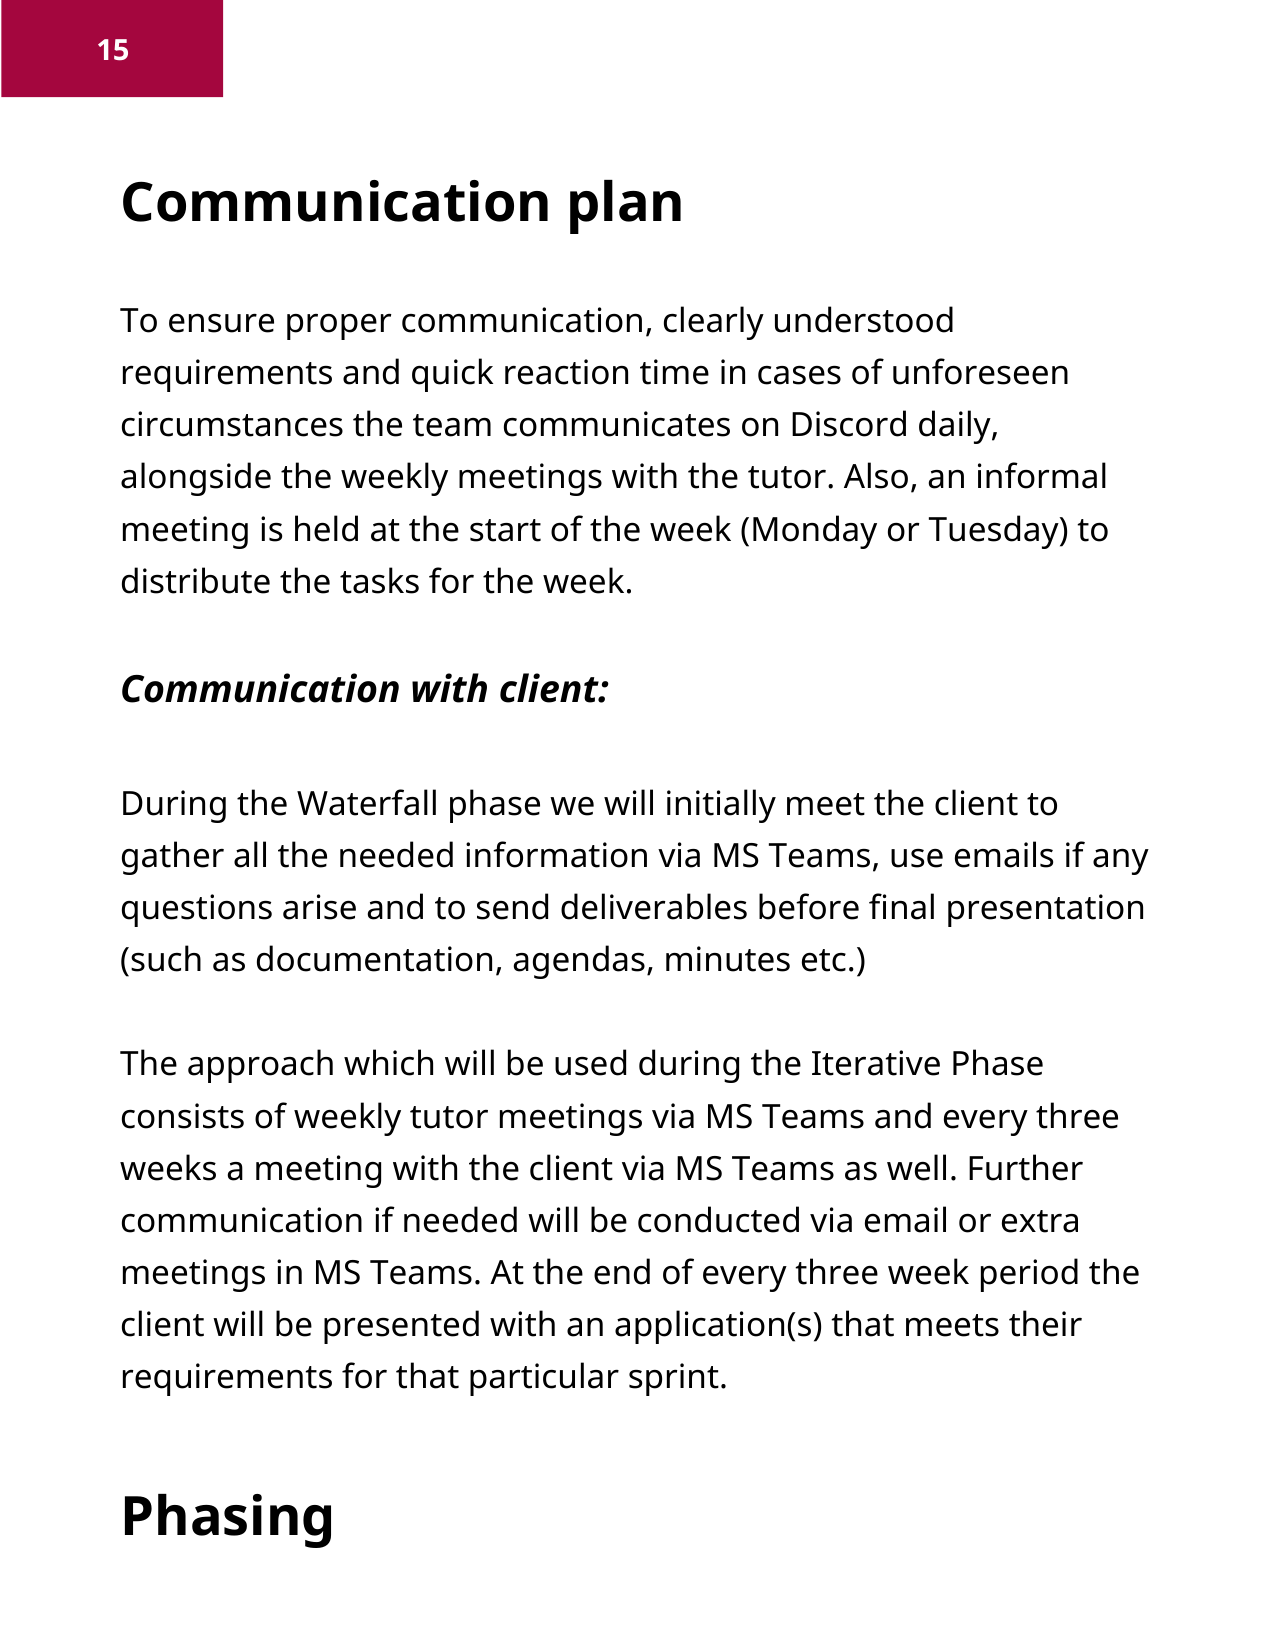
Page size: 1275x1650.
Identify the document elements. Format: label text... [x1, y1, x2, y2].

text To ensure proper communication, clearly understood requirements and quick reaction time in cases of unforeseen circumstances the team communicates on Discord daily, alongside the weekly meetings with the tutor. Also, an informal meeting is held at the start of the week (Monday or Tuesday) to distribute the tasks for the week. [120, 297, 1155, 603]
text Phasing [120, 1477, 1093, 1551]
text Communication with client: [120, 662, 1155, 713]
text Communication plan [120, 163, 1093, 237]
text During the Waterfall phase we will initially meet the client to gather all the needed information via MS Teams, use emails if any questions arise and to send deliverables before final presentation (such as documentation, agendas, minutes etc.) [120, 779, 1155, 981]
text The approach which will be used during the Iterative Phase consists of weekly tutor meetings via MS Teams and every three weeks a meeting with the client via MS Teams as well. Further communication if needed will be conducted via email or extra meetings in MS Teams. At the end of every three week period the client will be presented with an application(s) that meets their requirements for that particular sprint. [120, 1040, 1155, 1399]
